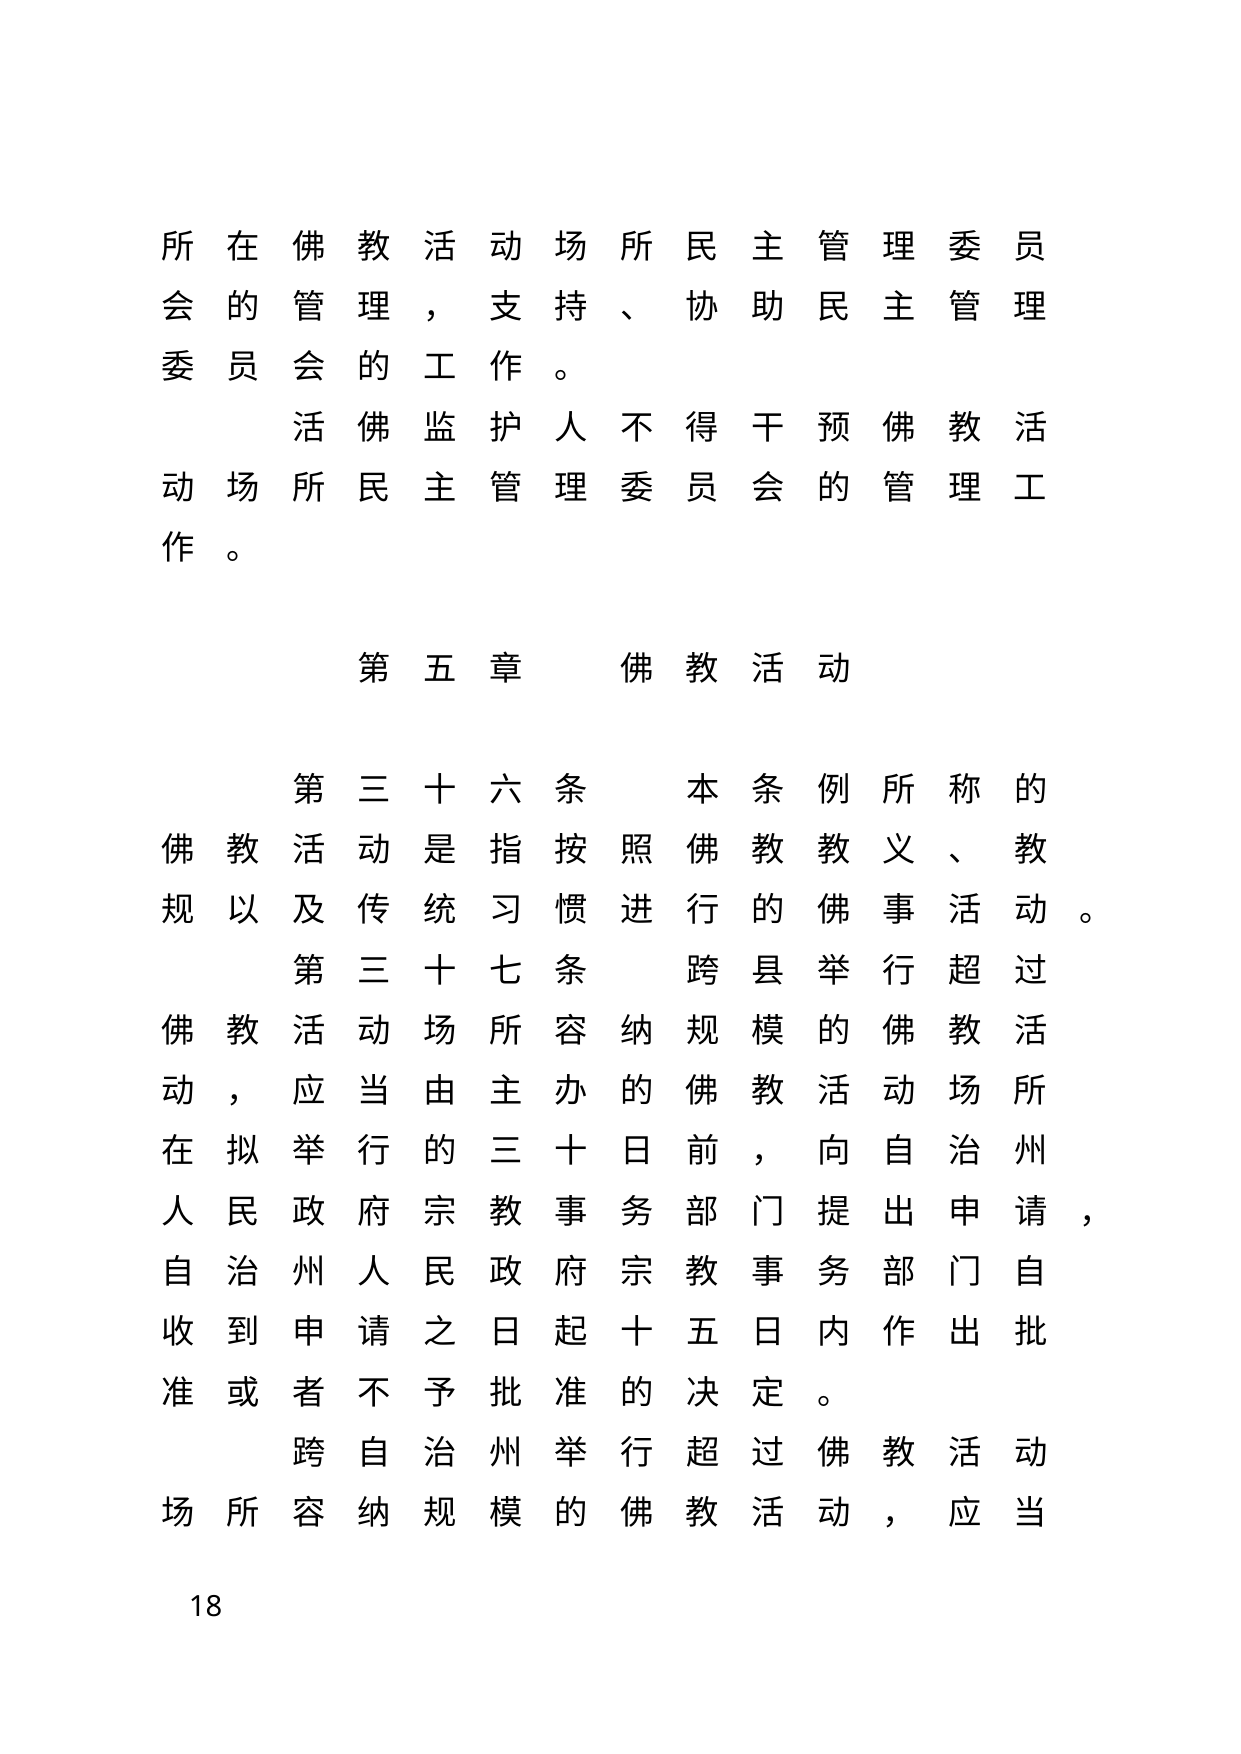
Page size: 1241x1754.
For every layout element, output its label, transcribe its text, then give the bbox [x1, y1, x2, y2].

text 第三十七条 跨县举行超过佛教活动场所容纳规模的佛教活动，应当由主办的佛教活动场所在拟举行的三十日前，向自治州人民政府宗教事务部门提出申请，自治州人民政府宗教事务部门自收到申请之日起十五日内作出批准或者不予批准的决定。 [161, 937, 1079, 1420]
text 活佛监护人不得干预佛教活动场所民主管理委员会的管理工作。 [161, 394, 1079, 575]
text 第三十六条 本条例所称的佛教活动是指按照佛教教义、教规以及传统习惯进行的佛事活动。 [161, 756, 1079, 937]
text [161, 213, 1079, 394]
text 第五章 佛教活动 [161, 636, 1079, 696]
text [161, 1420, 1079, 1540]
